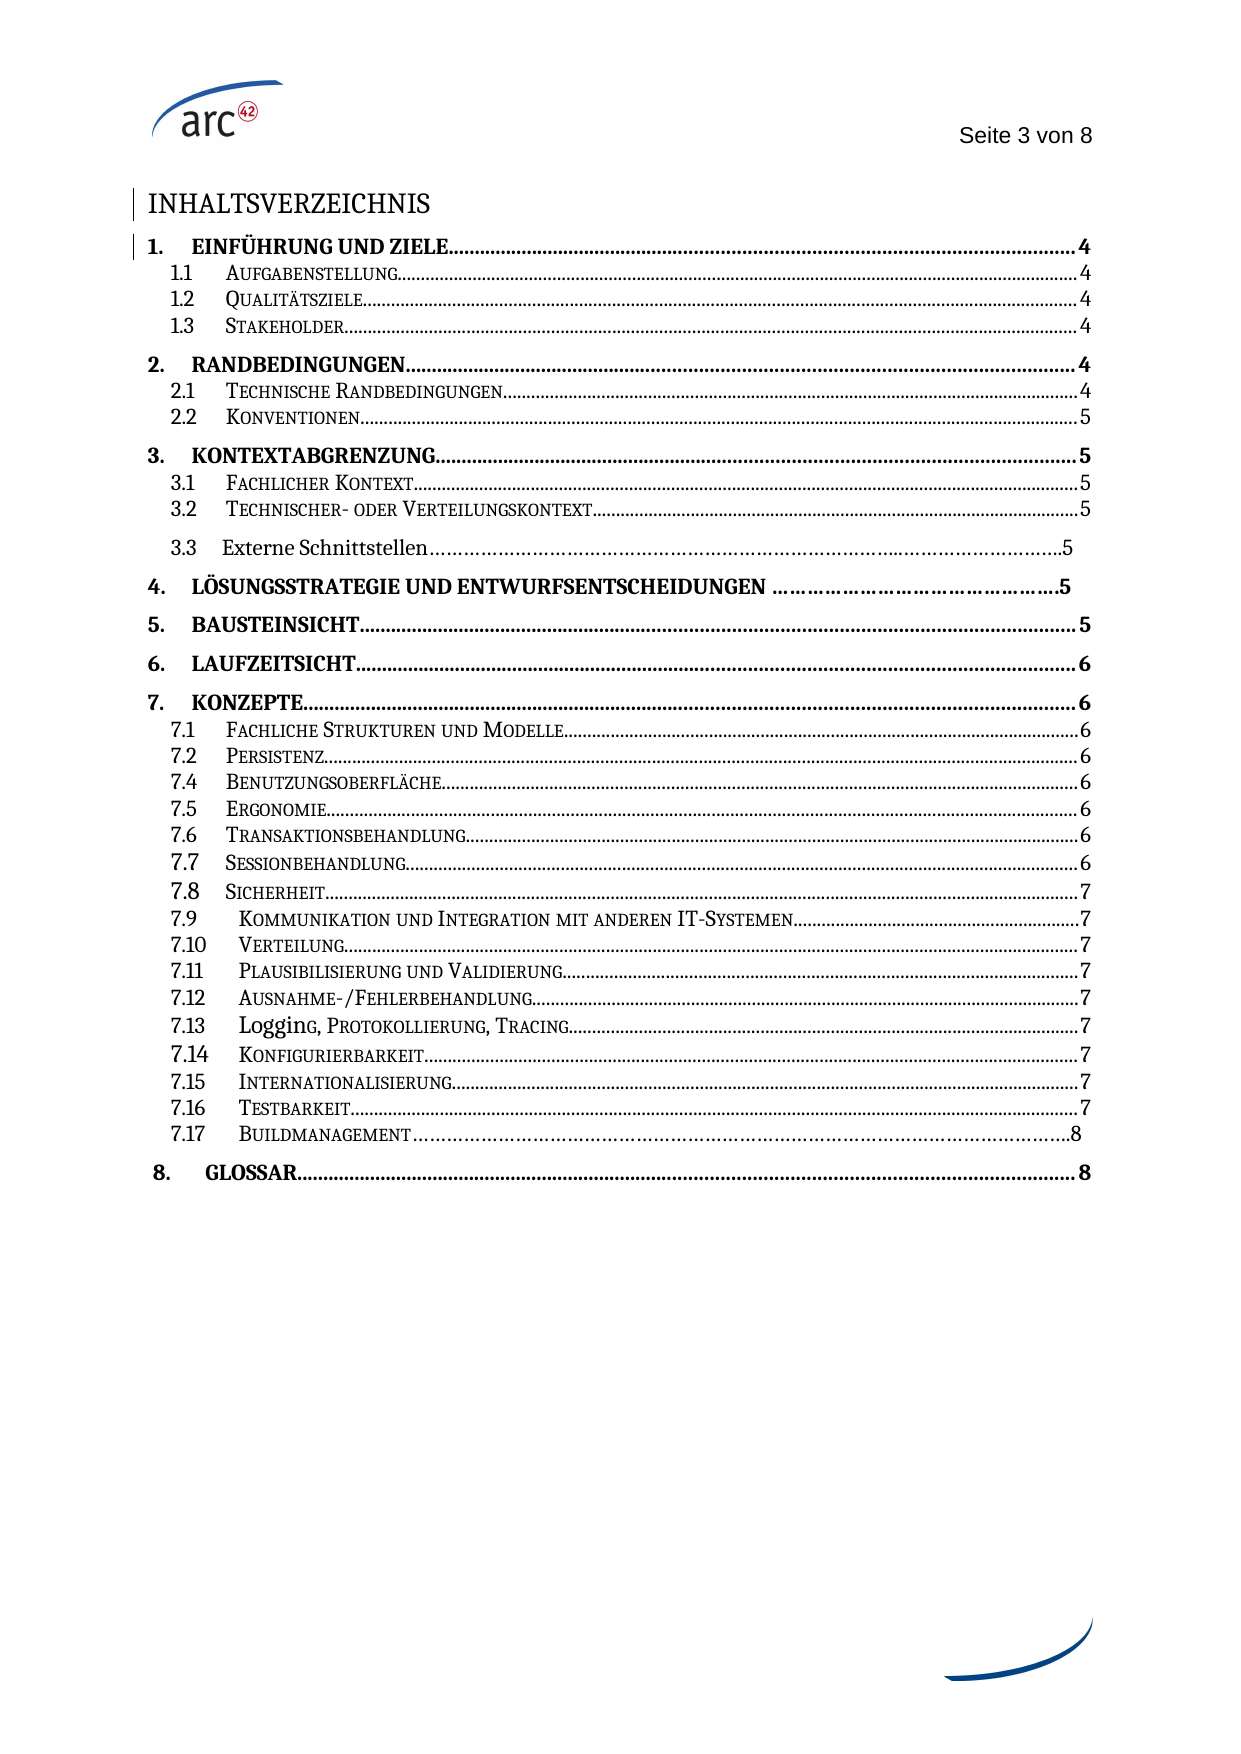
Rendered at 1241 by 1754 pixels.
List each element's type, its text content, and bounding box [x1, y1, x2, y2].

text 7.1 Fachliche Strukturen und Modelle 6 [171, 716, 1093, 743]
text 7.12 Ausnahme-/Fehlerbehandlung 7 [171, 985, 1093, 1011]
text 5. Bausteinsicht 5 [148, 612, 1093, 639]
text 2.1 Technische Randbedingungen 4 [171, 378, 1093, 404]
text 7.16 Testbarkeit 7 [171, 1095, 1093, 1121]
text 7.2 Persistenz 6 [171, 743, 1093, 769]
text 7.6 Transaktionsbehandlung 6 [171, 822, 1093, 848]
text 7.10 Verteilung 7 [171, 932, 1093, 958]
text Inhaltsverzeichnis [148, 187, 1093, 221]
picture [944, 1615, 1093, 1681]
text 7.17 Buildmanagement…………………………………………………………………………………………………….8 [171, 1121, 1093, 1148]
text 7.14 Konfigurierbarkeit 7 [171, 1040, 1093, 1068]
text 7.5 Ergonomie 6 [171, 795, 1093, 822]
text 3. Kontextabgrenzung 5 [148, 443, 1093, 469]
picture [147, 73, 288, 144]
text 3.1 Fachlicher Kontext 5 [171, 469, 1093, 496]
text 7. Konzepte 6 [148, 690, 1093, 716]
text 1. Einführung und Ziele 4 [148, 233, 1093, 260]
text 2.2 Konventionen 5 [171, 404, 1093, 431]
text 8. Glossar 8 [148, 1160, 1093, 1186]
text 1.1 Aufgabenstellung 4 [171, 260, 1093, 286]
text 7.4 Benutzungsoberfläche 6 [171, 769, 1093, 795]
text 6. Laufzeitsicht 6 [148, 651, 1093, 677]
text 3.2 Technischer- oder Verteilungskontext 5 [171, 496, 1093, 522]
text 7.8 Sicherheit 7 [171, 877, 1093, 906]
text 7.15 Internationalisierung 7 [171, 1068, 1093, 1095]
text 1.2 Qualitätsziele 4 [171, 286, 1093, 313]
text 7.9 Kommunikation und Integration mit anderen IT-Systemen 7 [171, 906, 1093, 932]
text 4. Lösungsstrategie und Entwurfsentscheidungen ………………………………………….5 [148, 573, 1093, 600]
text 3.3 Externe Schnittstellen………………………………………………………………………..……………………….5 [171, 534, 1093, 561]
text 7.13 Logging, Protokollierung, Tracing 7 [171, 1011, 1093, 1040]
text 7.11 Plausibilisierung und Validierung 7 [171, 958, 1093, 985]
text 7.7 Sessionbehandlung 6 [171, 848, 1093, 877]
text 2. Randbedingungen 4 [148, 351, 1093, 378]
text 1.3 Stakeholder 4 [171, 313, 1093, 339]
